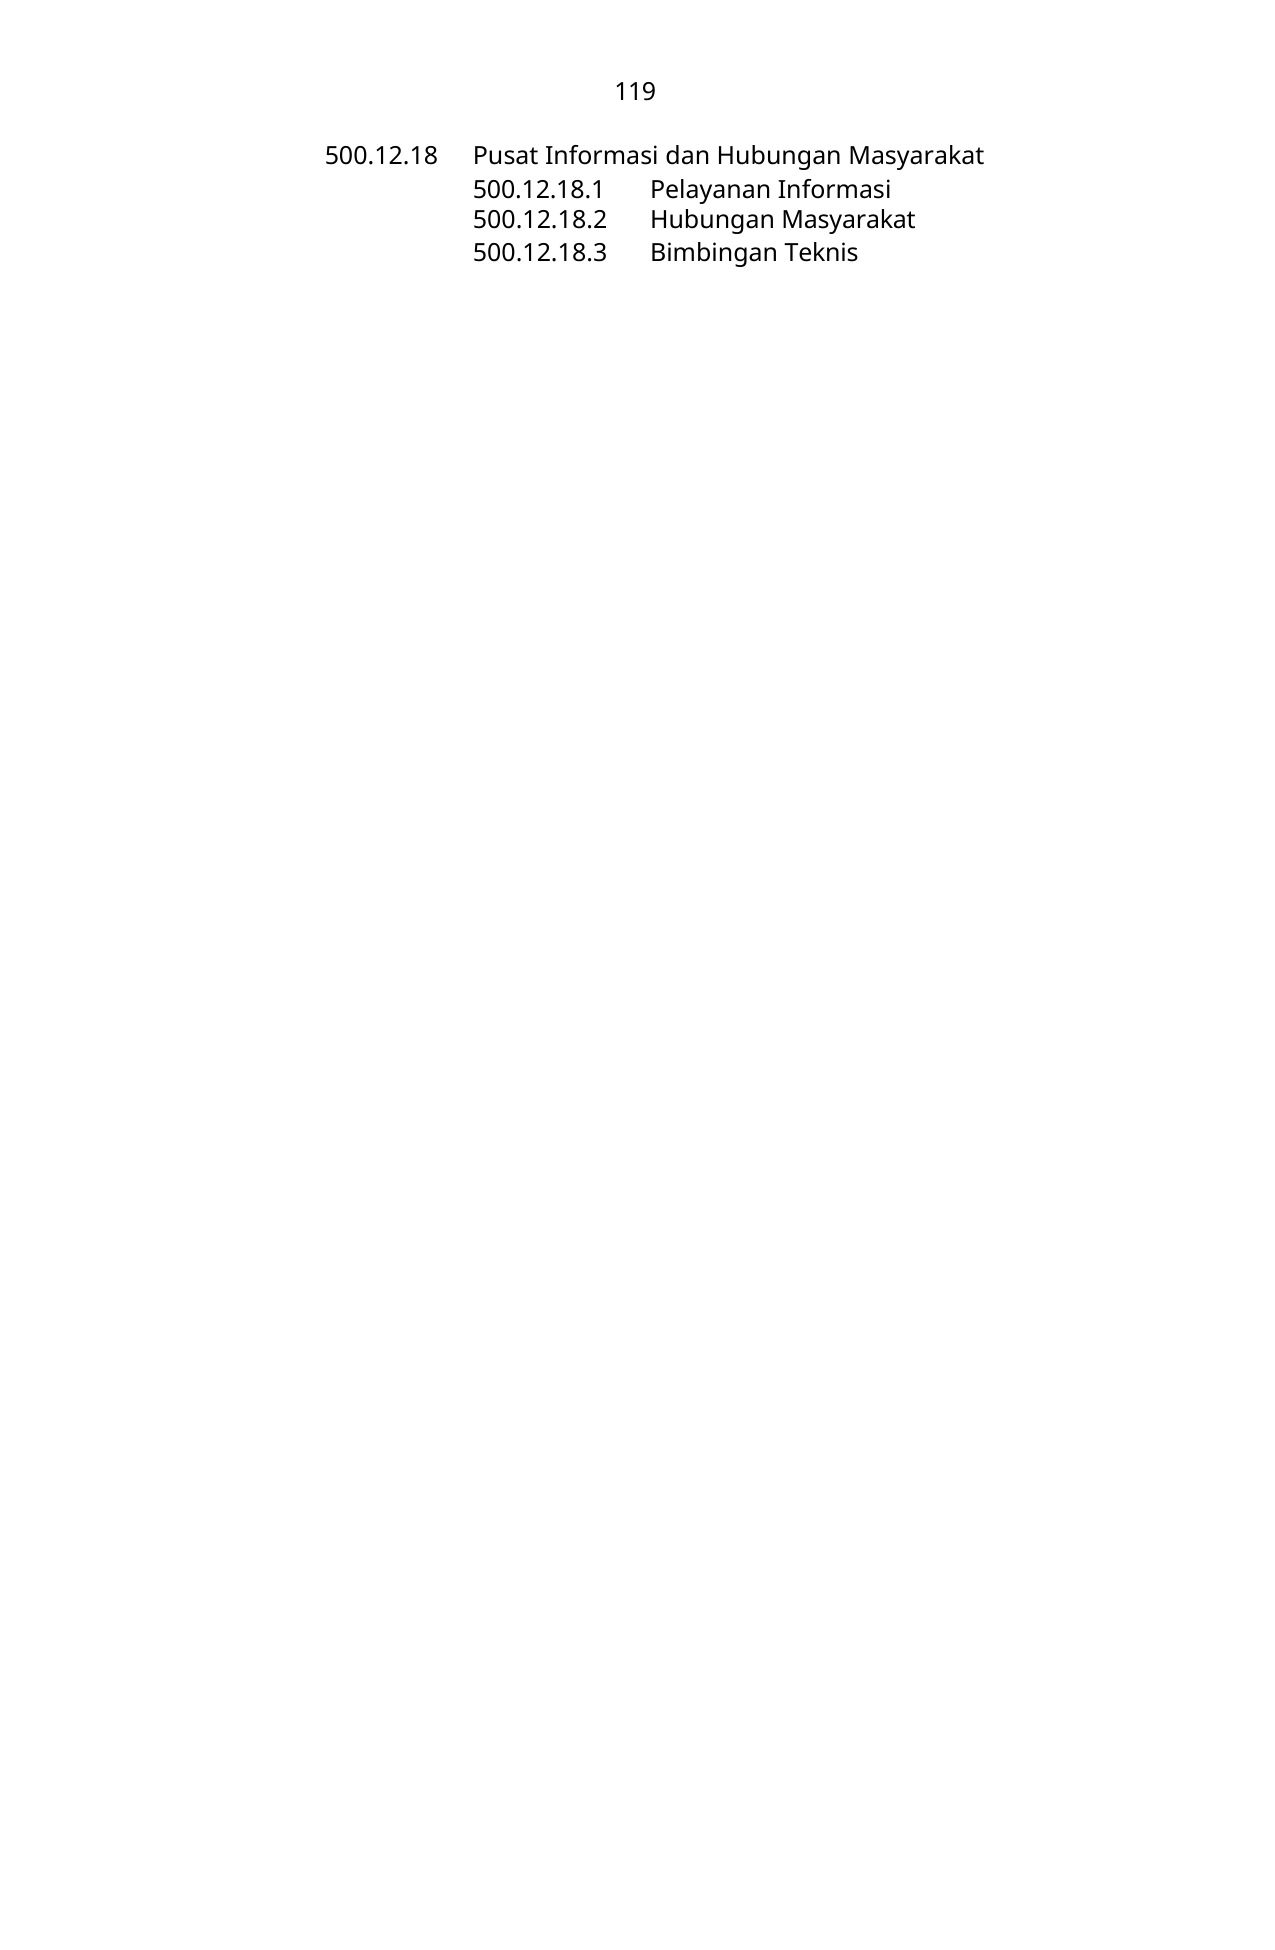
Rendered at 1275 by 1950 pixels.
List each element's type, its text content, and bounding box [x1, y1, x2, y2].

list Bimbingan Teknis [473, 235, 1144, 269]
list Hubungan Masyarakat [473, 206, 1144, 234]
list Pusat Informasi dan Hubungan Masyarakat 500.12.18.1 Pelayanan Informasi [324, 137, 1011, 206]
